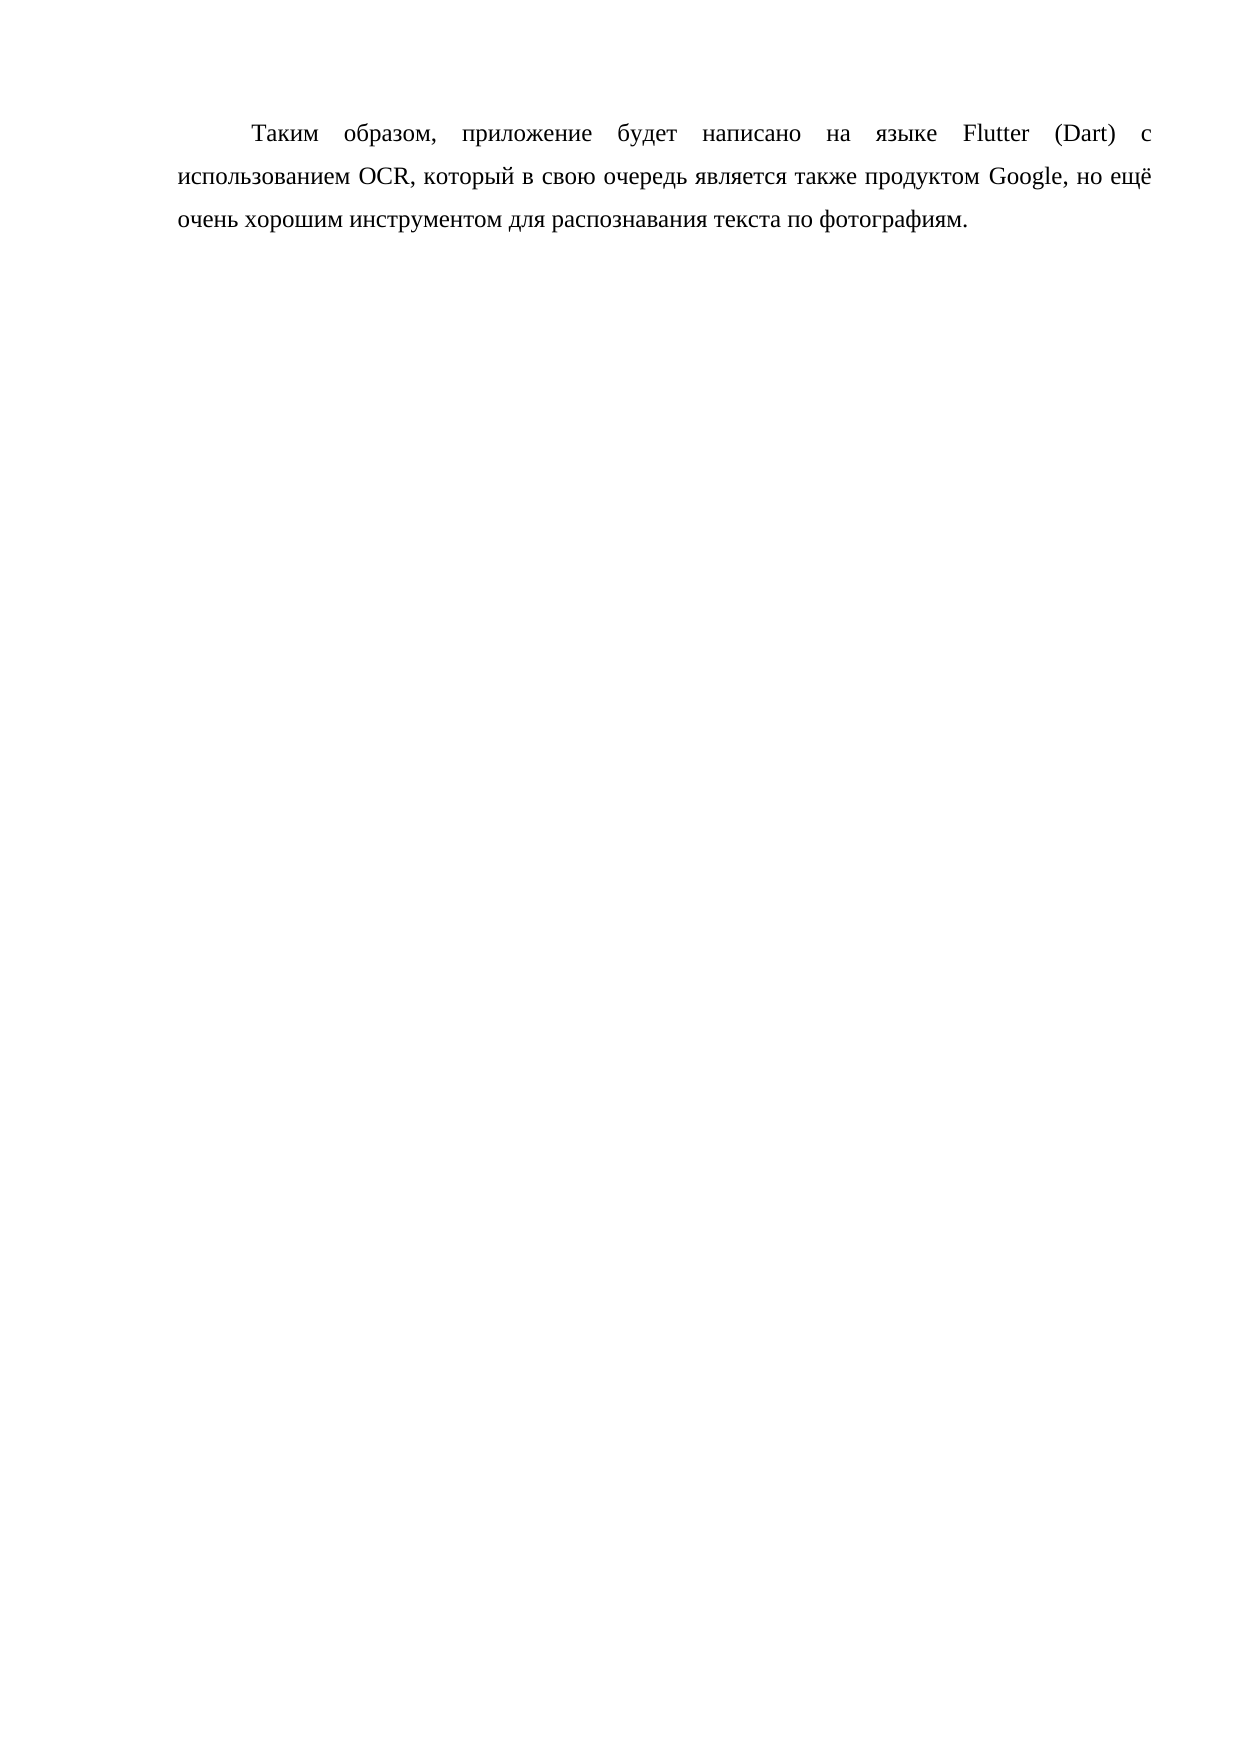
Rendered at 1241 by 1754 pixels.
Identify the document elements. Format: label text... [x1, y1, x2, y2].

text Таким образом, приложение будет написано на языке Flutter (Dart) с использованием OCR, который в свою очередь является также продуктом Google, но ещё очень хорошим инструментом для распознавания текста по фотографиям. [177, 118, 1152, 233]
